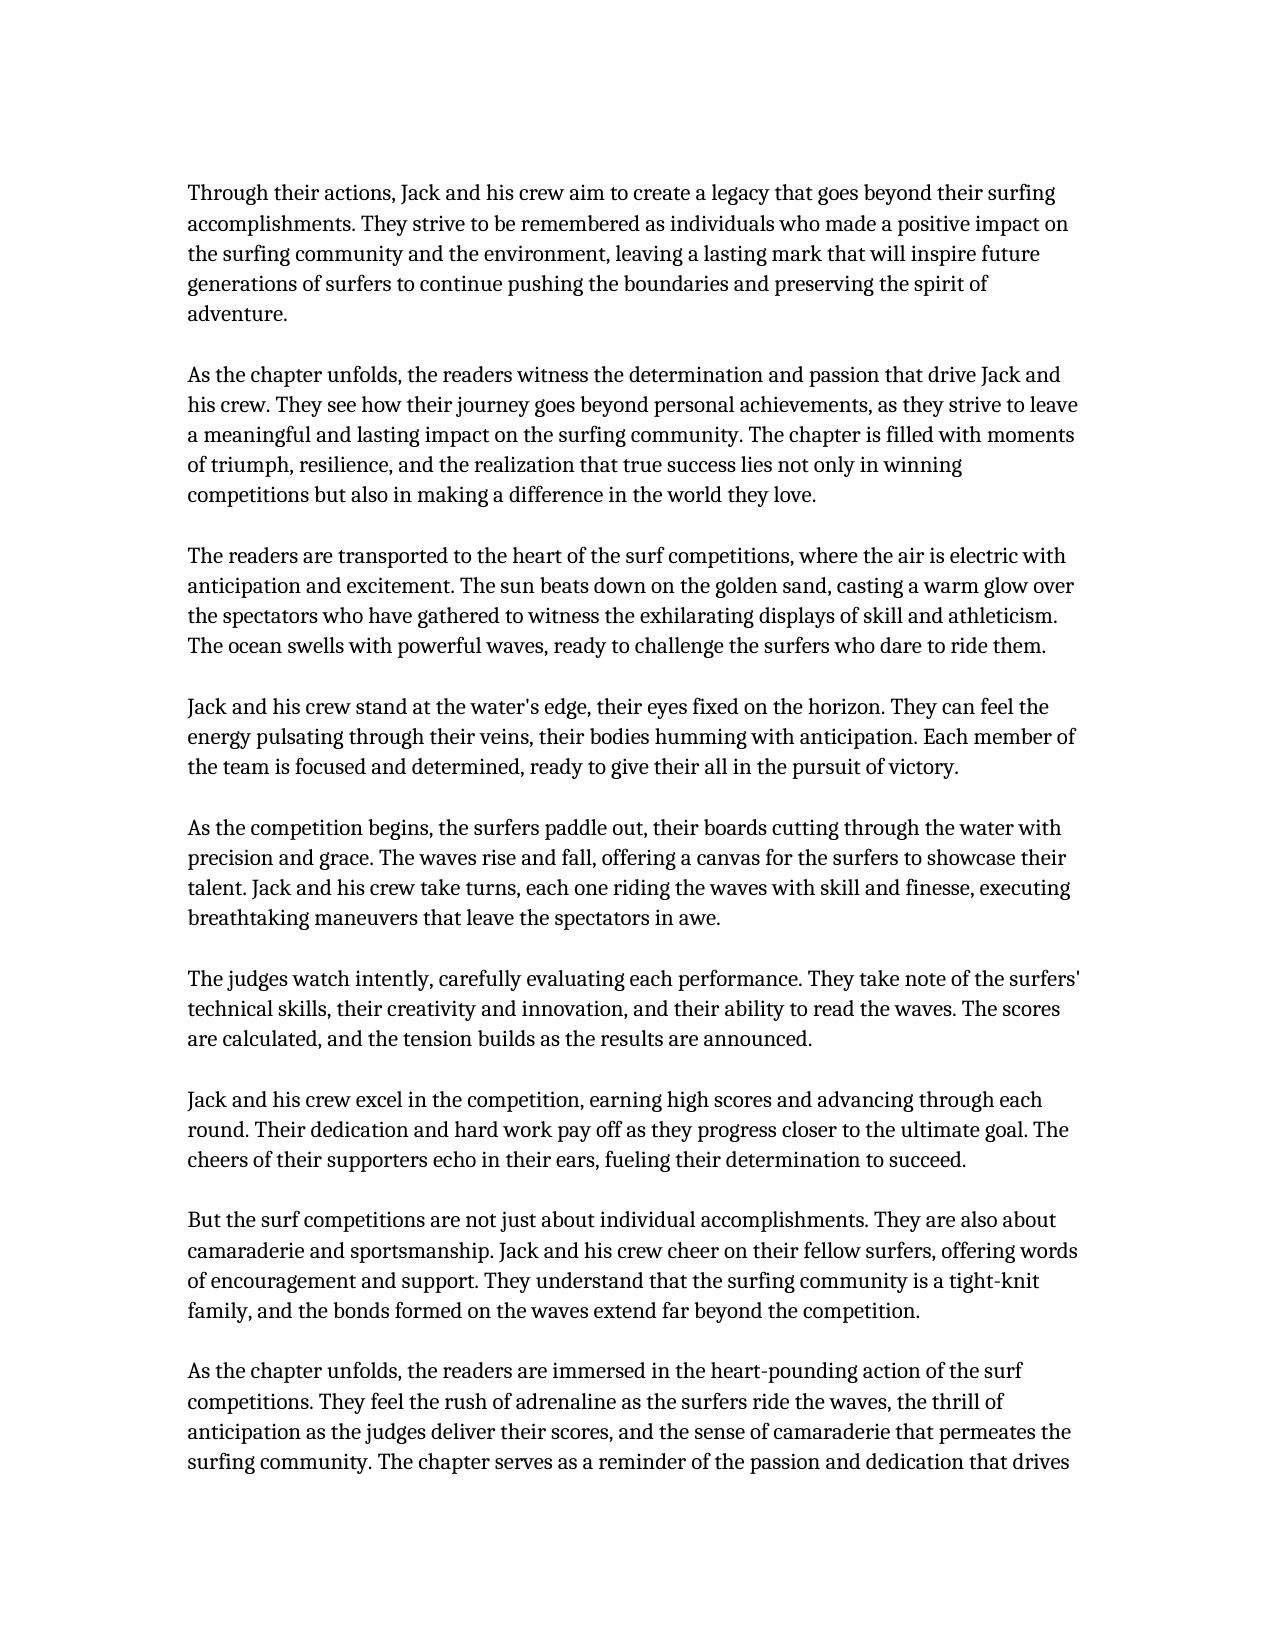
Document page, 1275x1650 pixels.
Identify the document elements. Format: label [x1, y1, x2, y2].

text [187, 150, 1087, 1475]
